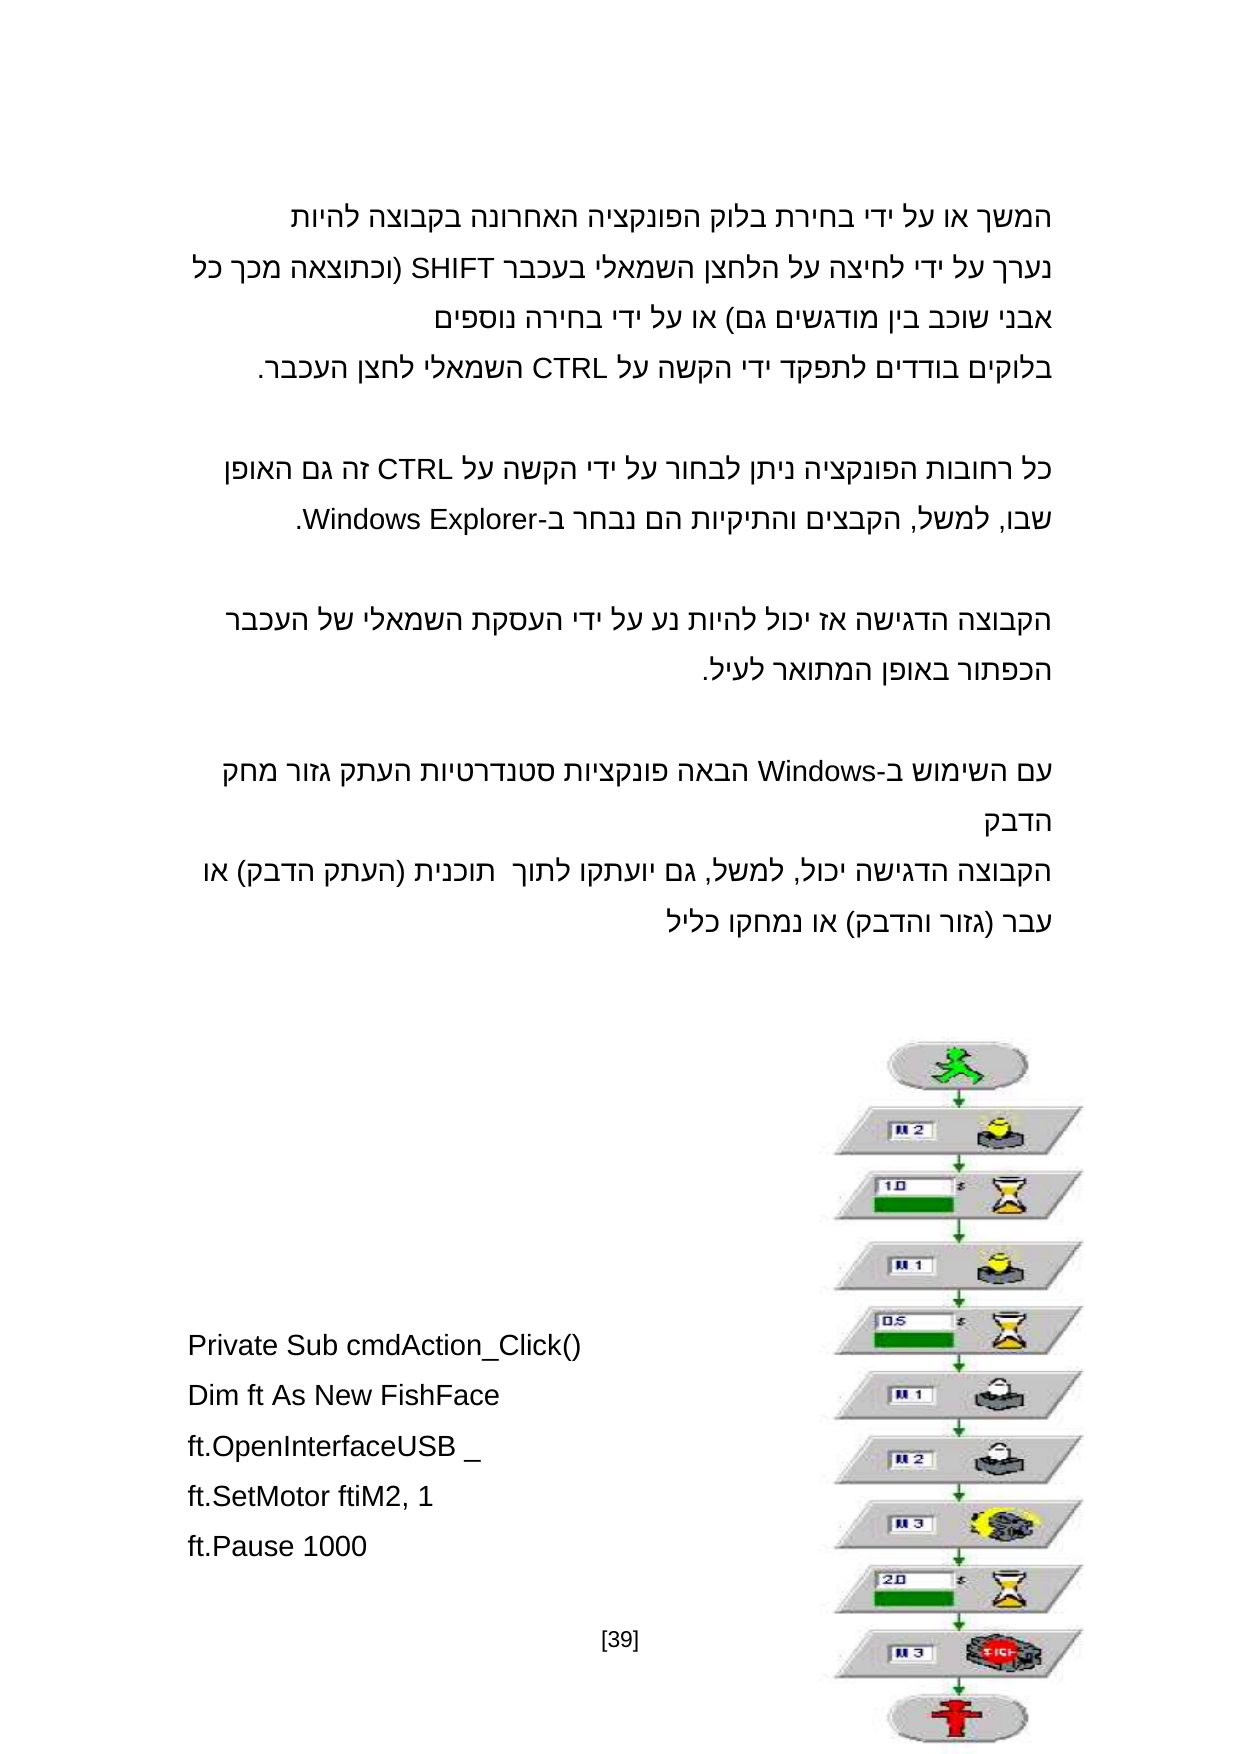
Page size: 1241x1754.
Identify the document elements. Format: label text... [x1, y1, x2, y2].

text ft.OpenInterfaceUSB _ [187, 1429, 810, 1462]
text Dim ft As New FishFace [187, 1378, 810, 1412]
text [187, 150, 1053, 938]
text ft.Pause 1000 [187, 1529, 810, 1563]
text ft.SetMotor ftiM2, 1 [187, 1479, 810, 1512]
text Private Sub cmdAction_Click() [187, 1328, 810, 1362]
